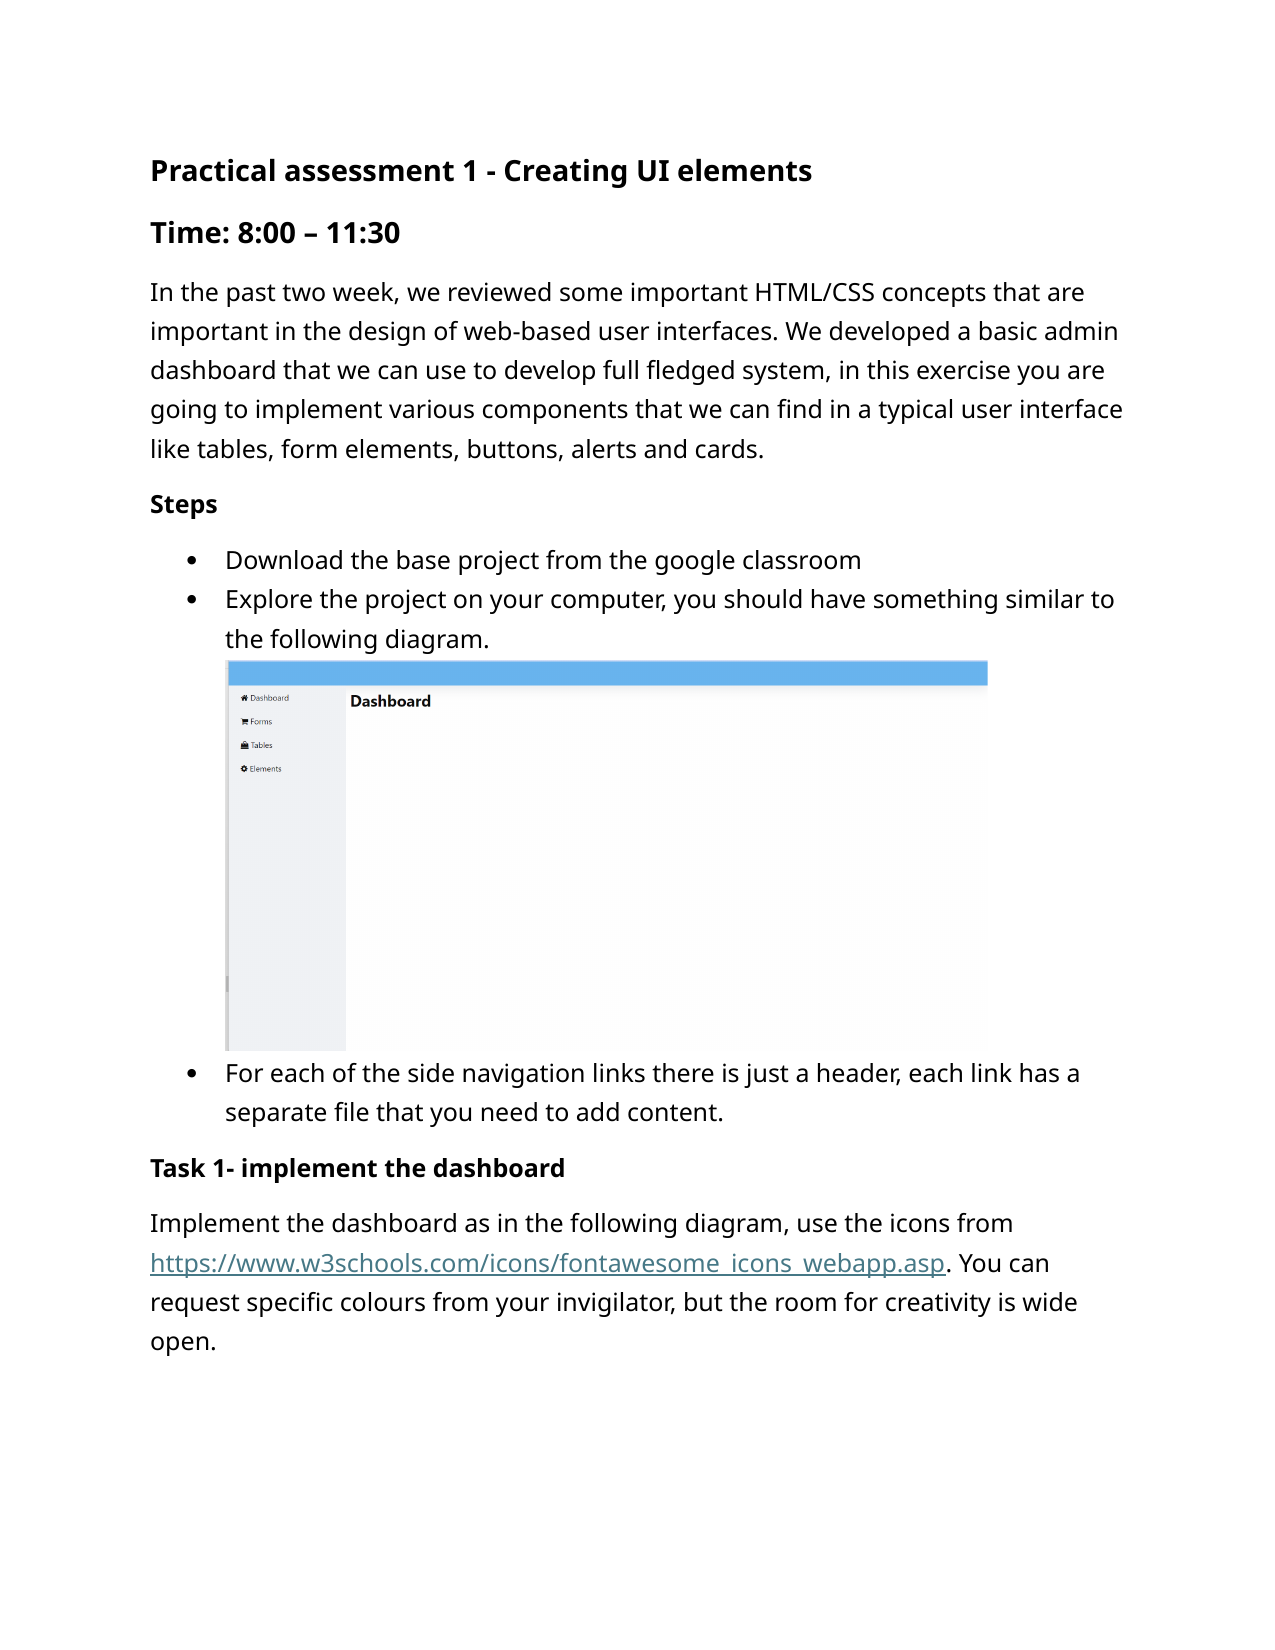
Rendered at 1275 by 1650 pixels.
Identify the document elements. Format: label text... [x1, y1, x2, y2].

text Time: 8:00 – 11:30 [150, 212, 1125, 252]
list For each of the side navigation links there is just a header, each link has a separate file that you need to add content. [187, 1055, 1125, 1128]
list Explore the project on your computer, you should have something similar to the following diagram. [187, 582, 1125, 655]
picture [225, 660, 988, 1051]
list Download the base project from the google classroom [187, 543, 1125, 577]
text Practical assessment 1 - Creating UI elements [150, 150, 1125, 190]
text Steps [150, 487, 1125, 521]
text Implement the dashboard as in the following diagram, use the icons from https://www.w3schools.com/icons/fontawesome_icons_webapp.asp. You can request specific colours from your invigilator, but the room for creativity is wide open. [150, 1206, 1125, 1358]
text Task 1- implement the dashboard [150, 1150, 1125, 1184]
text In the past two week, we reviewed some important HTML/CSS concepts that are important in the design of web-based user interfaces. We developed a basic admin dashboard that we can use to develop full fledged system, in this exercise you are going to implement various components that we can find in a typical user interface like tables, form elements, buttons, alerts and cards. [150, 274, 1125, 465]
